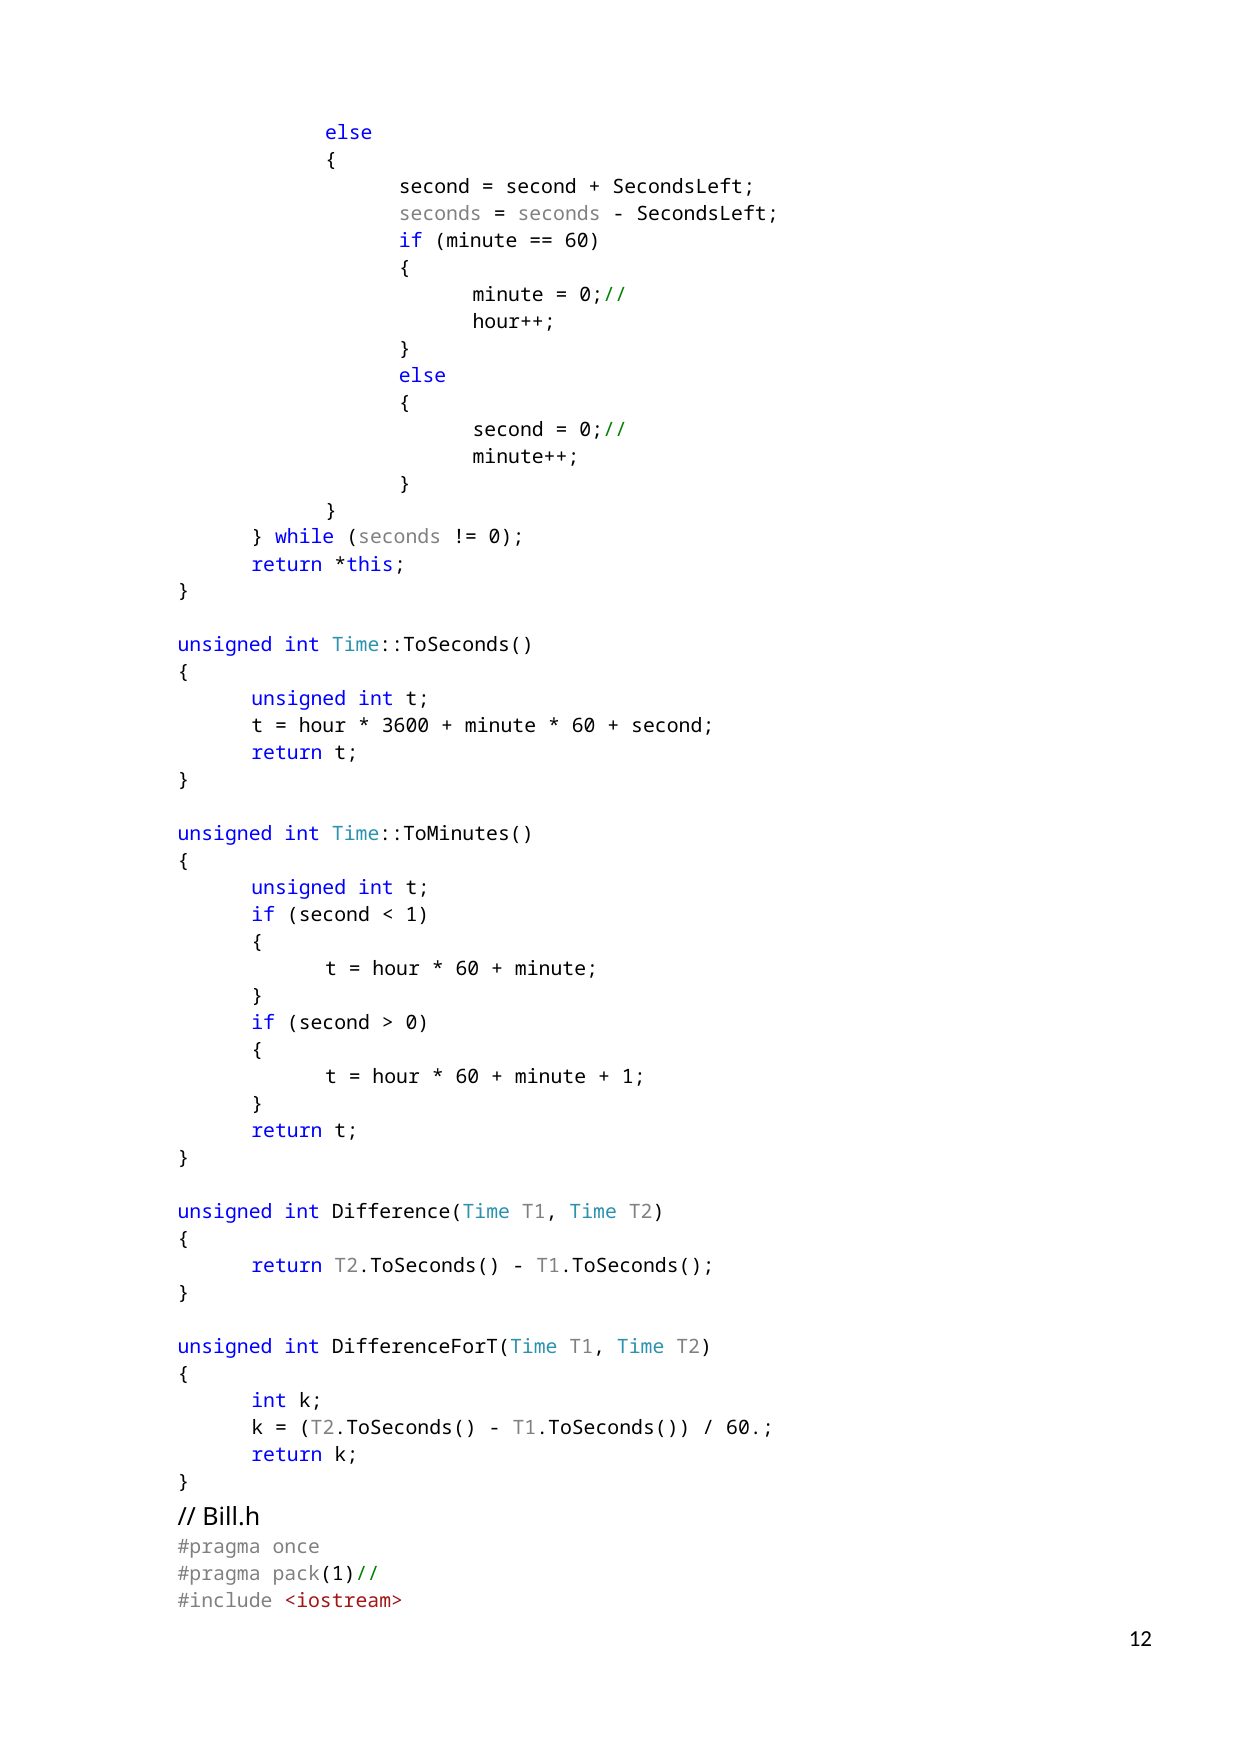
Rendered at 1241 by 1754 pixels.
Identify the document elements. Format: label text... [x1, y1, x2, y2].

text t = hour * 60 + minute + 1; [177, 1062, 1152, 1089]
text unsigned int Difference(Time T1, Time T2) [177, 1197, 1152, 1224]
text unsigned int t; [177, 873, 1152, 901]
text } [177, 981, 1152, 1008]
text } [177, 1089, 1152, 1116]
text } [177, 766, 1152, 793]
text minute = 0;// [177, 280, 1152, 307]
text return t; [177, 1116, 1152, 1143]
text { [177, 847, 1152, 873]
text unsigned int DifferenceForT(Time T1, Time T2) [177, 1332, 1152, 1359]
text int k; [177, 1386, 1152, 1413]
text } [177, 1467, 1152, 1494]
text unsigned int Time::ToSeconds() [177, 631, 1152, 658]
text } [177, 1143, 1152, 1170]
text { [177, 253, 1152, 280]
text } [177, 577, 1152, 604]
text } [177, 334, 1152, 361]
text return T2.ToSeconds() - T1.ToSeconds(); [177, 1251, 1152, 1278]
text } [177, 496, 1152, 523]
text { [177, 1224, 1152, 1251]
text else [177, 361, 1152, 388]
text { [177, 927, 1152, 954]
text unsigned int Time::ToMinutes() [177, 819, 1152, 847]
text { [177, 145, 1152, 172]
text #pragma once [177, 1532, 1152, 1559]
text } [177, 469, 1152, 496]
text return k; [177, 1440, 1152, 1467]
text hour++; [177, 307, 1152, 334]
text { [177, 388, 1152, 415]
text t = hour * 3600 + minute * 60 + second; [177, 712, 1152, 739]
text unsigned int t; [177, 685, 1152, 712]
text { [177, 1359, 1152, 1386]
text #include <iostream> [177, 1586, 1152, 1613]
text #pragma pack(1)// [177, 1559, 1152, 1586]
text { [177, 658, 1152, 685]
text t = hour * 60 + minute; [177, 954, 1152, 981]
text if (minute == 60) [177, 226, 1152, 253]
text if (second < 1) [177, 901, 1152, 927]
text minute++; [177, 442, 1152, 469]
text } [177, 1278, 1152, 1305]
text else [177, 118, 1152, 145]
text second = second + SecondsLeft; [177, 172, 1152, 199]
text } while (seconds != 0); [177, 523, 1152, 550]
text if (second > 0) [177, 1008, 1152, 1035]
subtitle // Bill.h [177, 1498, 1152, 1532]
text return t; [177, 739, 1152, 766]
text seconds = seconds - SecondsLeft; [177, 199, 1152, 226]
text return *this; [177, 550, 1152, 577]
text k = (T2.ToSeconds() - T1.ToSeconds()) / 60.; [177, 1413, 1152, 1440]
text second = 0;// [177, 415, 1152, 442]
text { [177, 1035, 1152, 1062]
